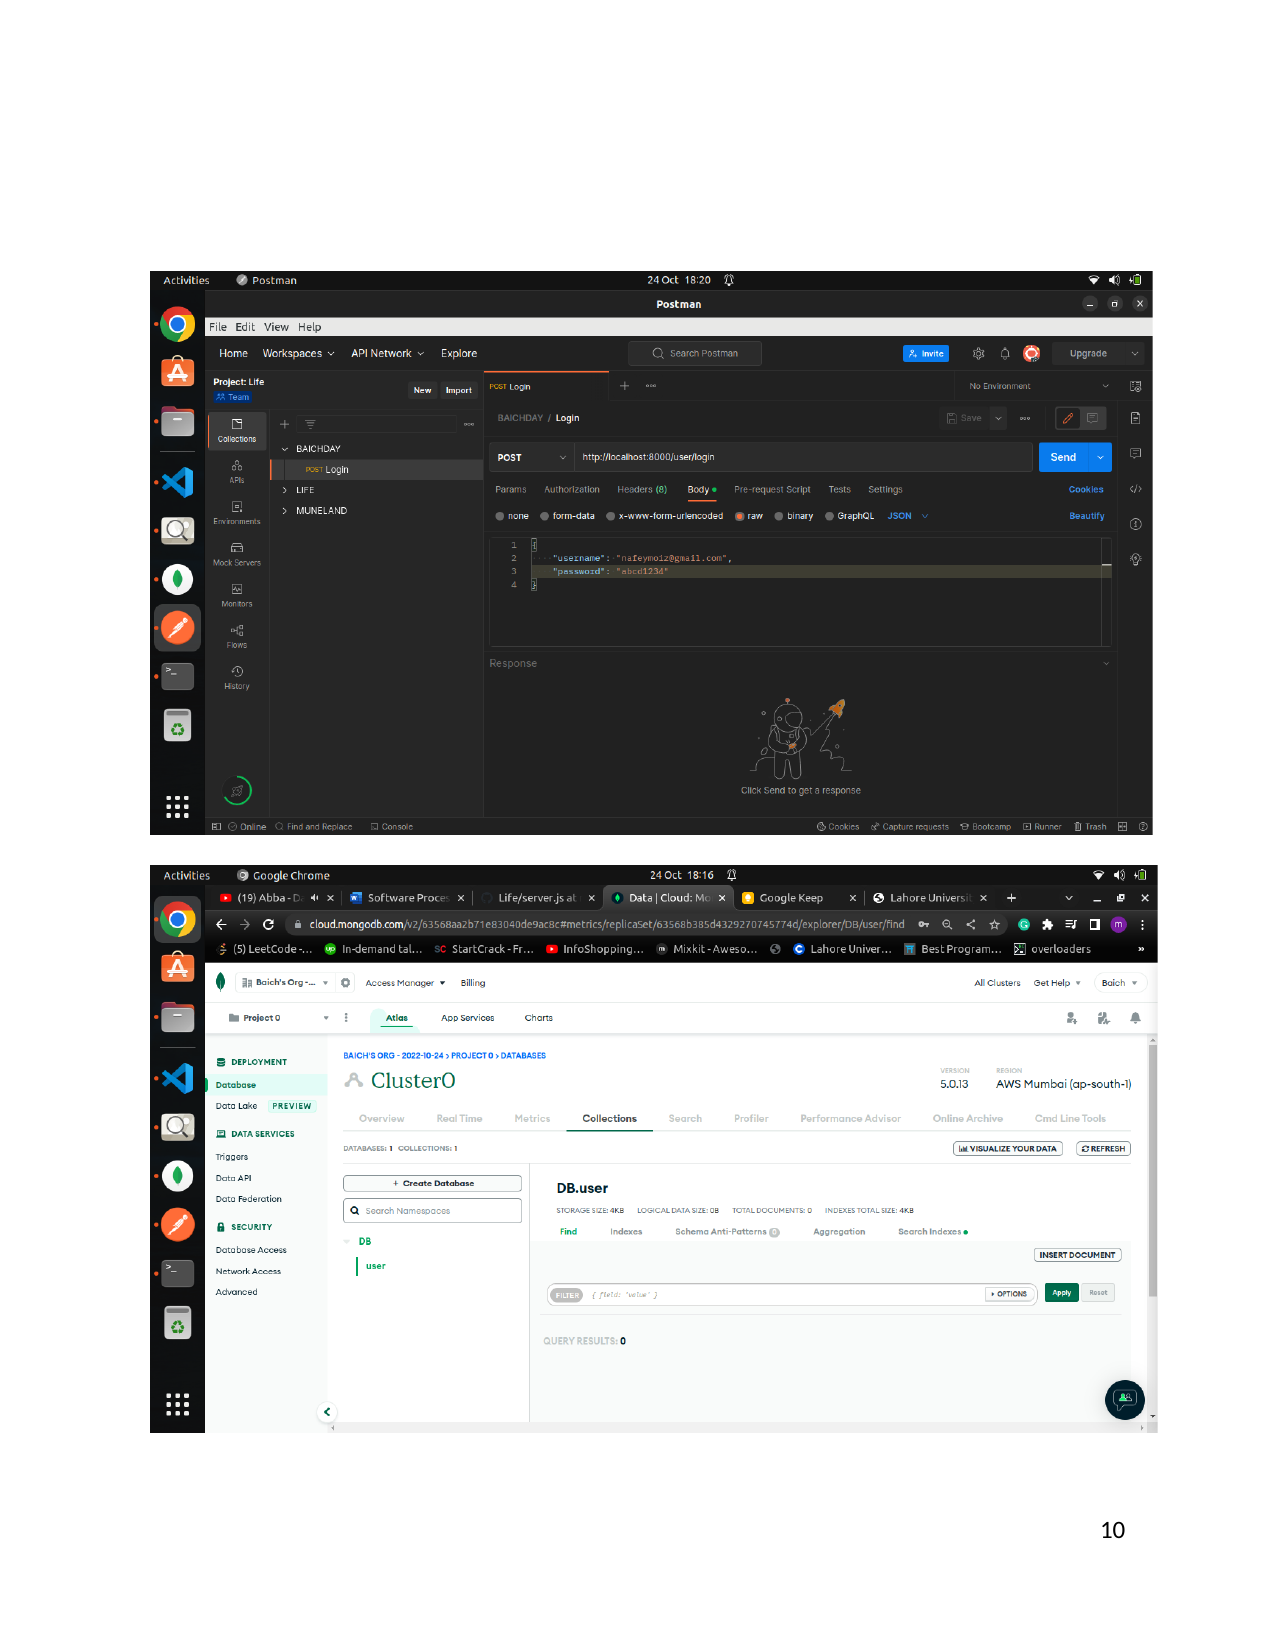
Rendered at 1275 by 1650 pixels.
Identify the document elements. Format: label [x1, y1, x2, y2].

picture [150, 865, 1158, 1433]
picture [150, 271, 1153, 835]
